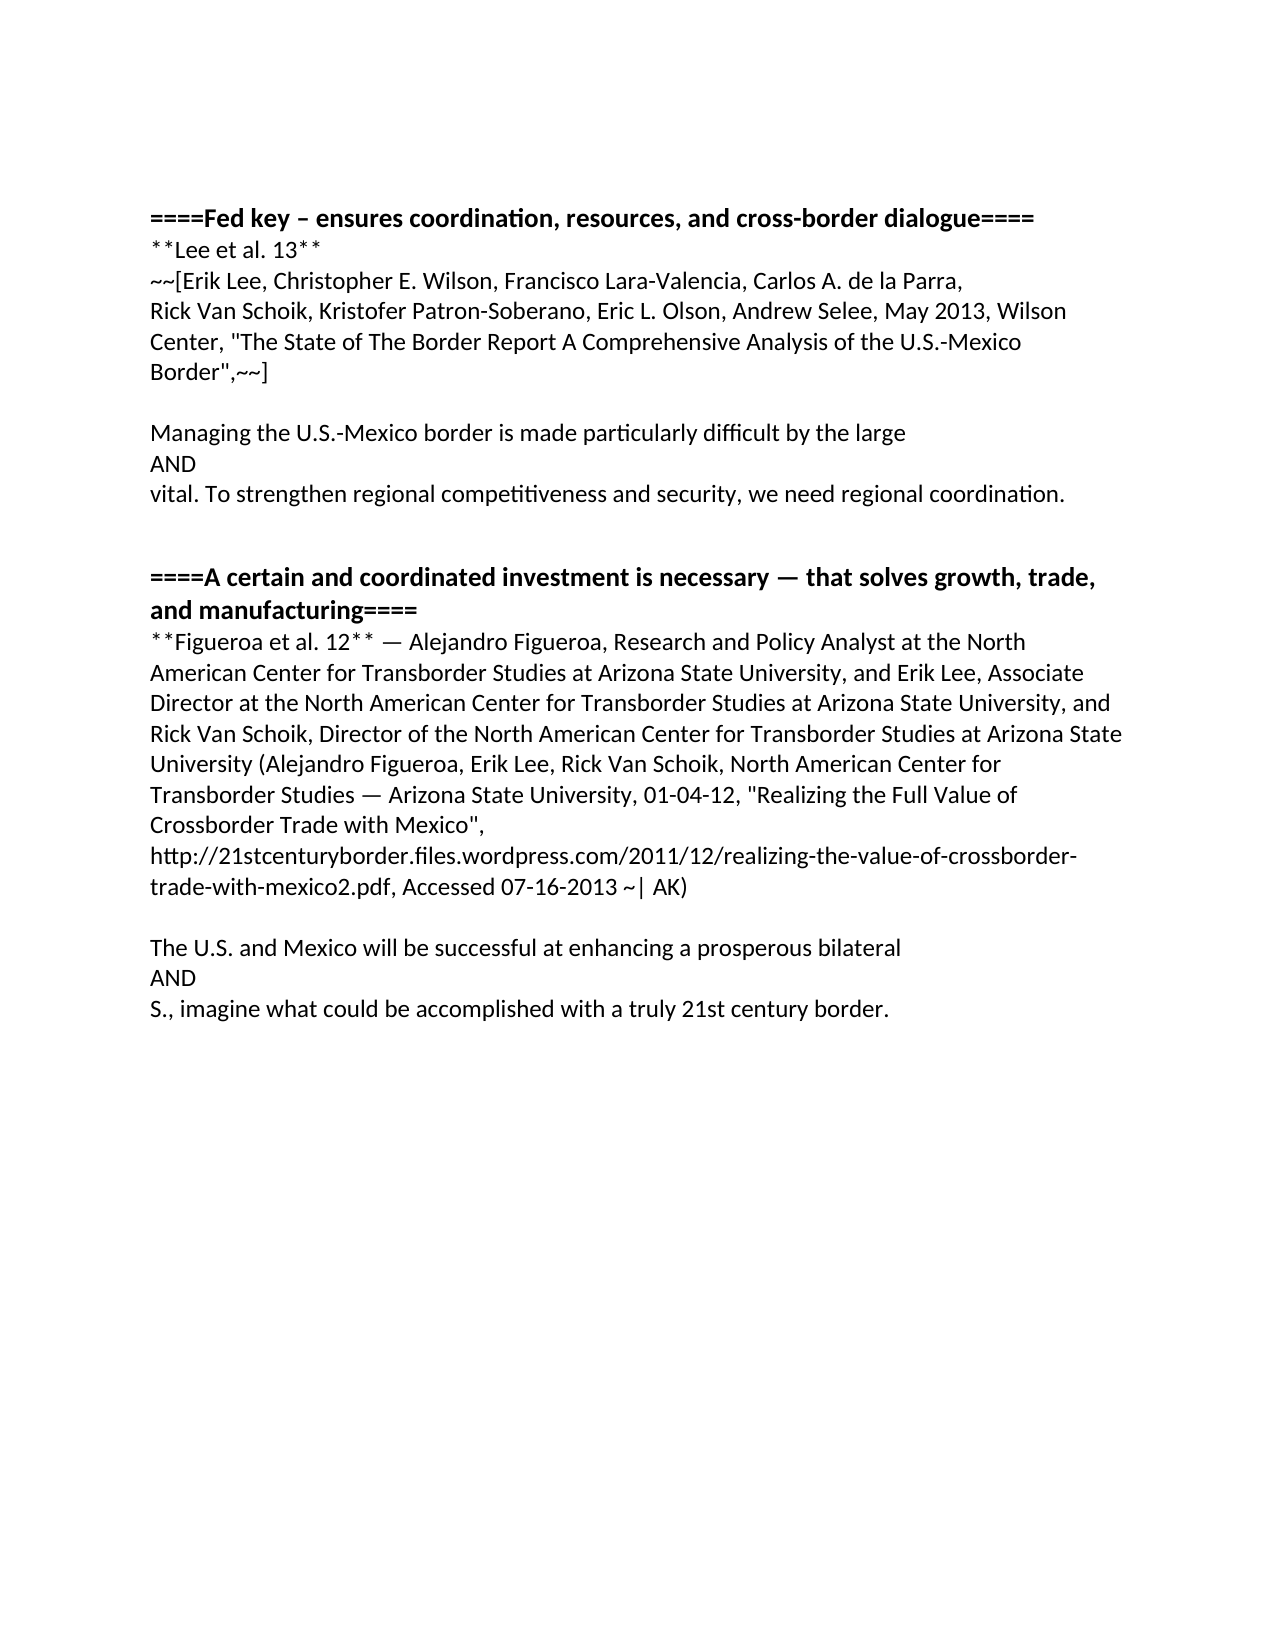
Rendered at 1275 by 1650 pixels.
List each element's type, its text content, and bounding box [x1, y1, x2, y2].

subtitle ====Fed key – ensures coordination, resources, and cross-border dialogue==== [150, 201, 1125, 234]
text The U.S. and Mexico will be successful at enhancing a prosperous bilateral [150, 932, 1125, 962]
subtitle ====A certain and coordinated investment is necessary — that solves growth, trade, and manufacturing==== [150, 560, 1125, 626]
text S., imagine what could be accomplished with a truly 21st century border. [150, 993, 1125, 1023]
text vital. To strengthen regional competitiveness and security, we need regional coordination. [150, 478, 1125, 509]
text ~~[Erik Lee, Christopher E. Wilson, Francisco Lara-Valencia, Carlos A. de la Parra, [150, 265, 1125, 295]
text **Figueroa et al. 12** — Alejandro Figueroa, Research and Policy Analyst at the North American Center for Transborder Studies at Arizona State University, and Erik Lee, Associate Director at the North American Center for Transborder Studies at Arizona State University, and Rick Van Schoik, Director of the North American Center for Transborder Studies at Arizona State University (Alejandro Figueroa, Erik Lee, Rick Van Schoik, North American Center for Transborder Studies — Arizona State University, 01-04-12, "Realizing the Full Value of Crossborder Trade with Mexico", http://21stcenturyborder.files.wordpress.com/2011/12/realizing-the-value-of-crossborder-trade-with-mexico2.pdf, Accessed 07-16-2013 ~| AK) [150, 626, 1125, 901]
text AND [150, 448, 1125, 478]
text Rick Van Schoik, Kristofer Patron-Soberano, Eric L. Olson, Andrew Selee, May 2013, Wilson Center, "The State of The Border Report A Comprehensive Analysis of the U.S.-Mexico Border",~~] [150, 295, 1125, 387]
text AND [150, 962, 1125, 993]
text Managing the U.S.-Mexico border is made particularly difficult by the large [150, 417, 1125, 448]
text **Lee et al. 13** [150, 234, 1125, 265]
